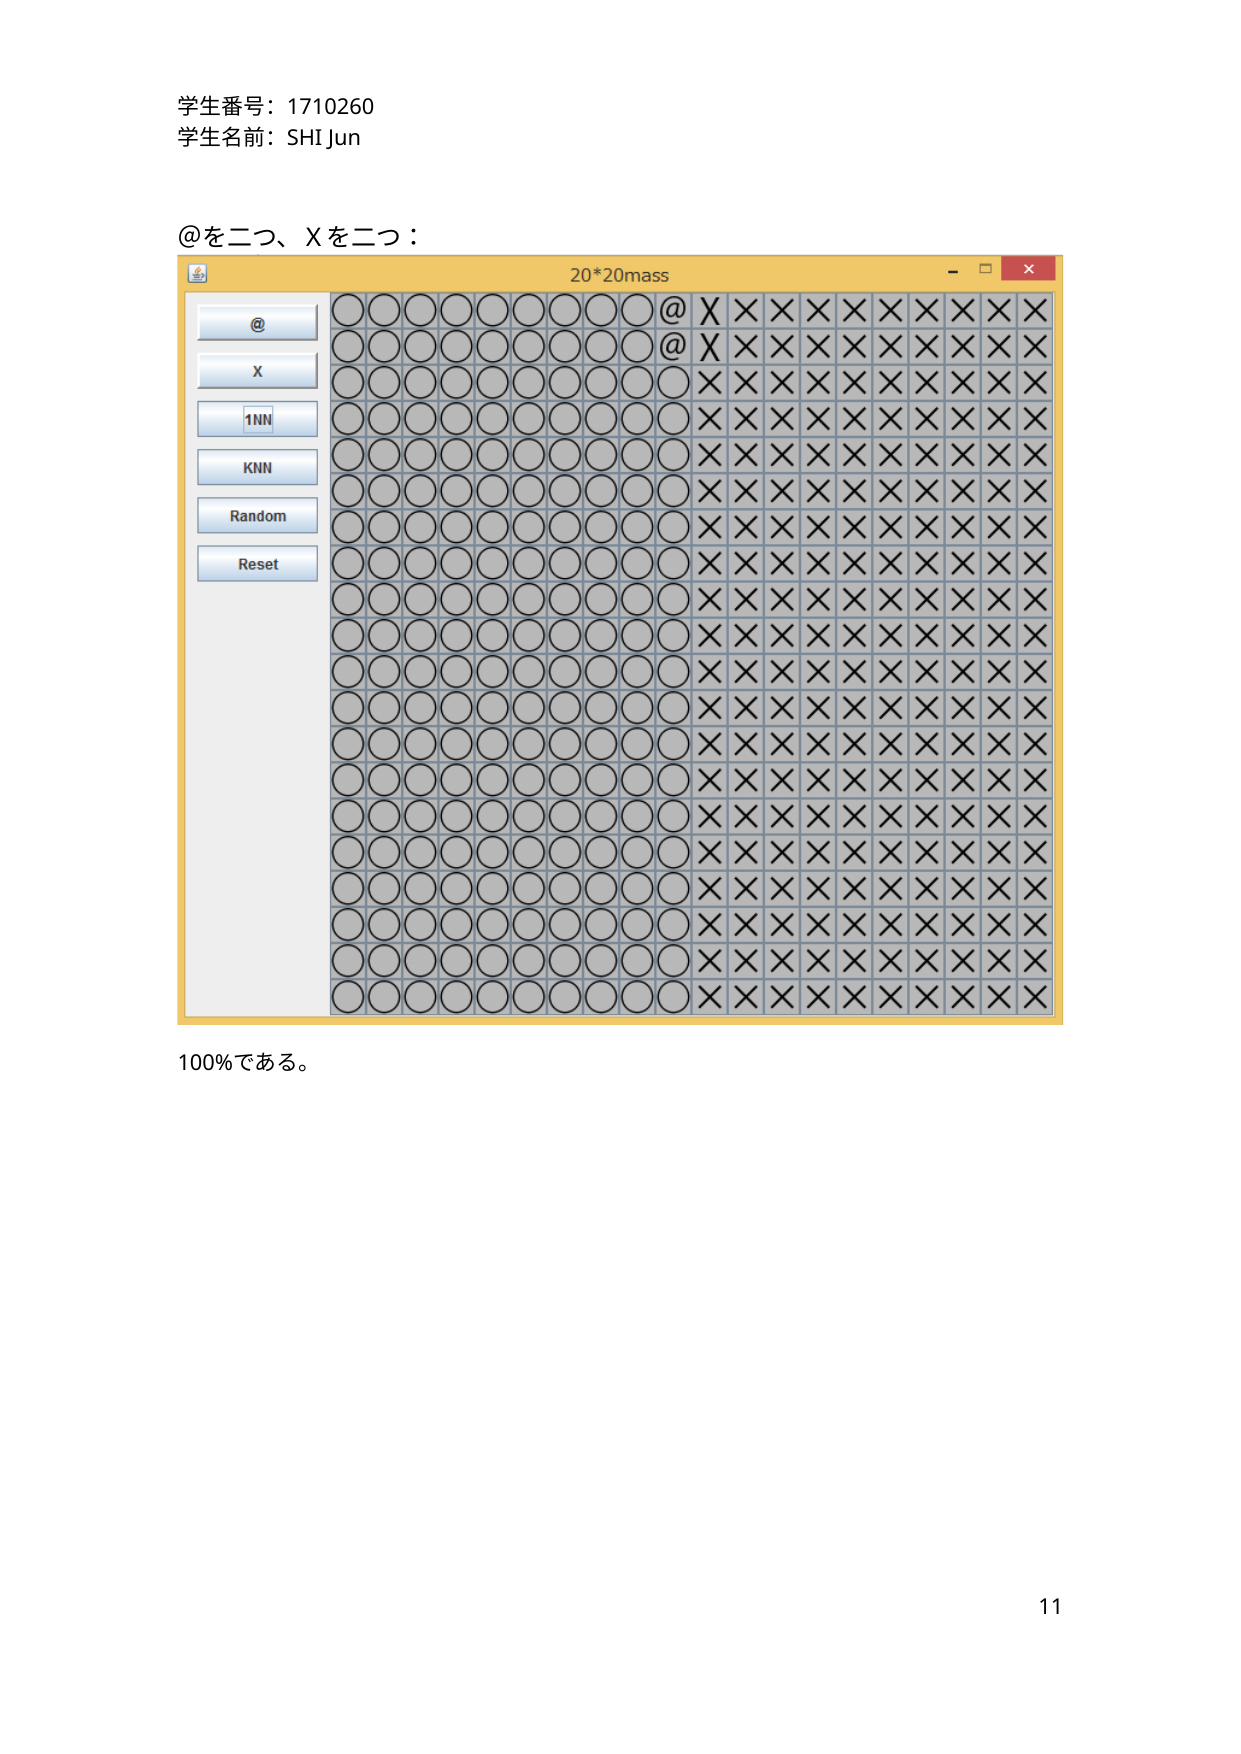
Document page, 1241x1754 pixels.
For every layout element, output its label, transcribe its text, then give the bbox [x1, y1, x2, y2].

picture [177, 254, 1064, 1025]
text 100%である。 [177, 1042, 1063, 1079]
subtitle ＠を二つ、Ｘを二つ： [177, 217, 1063, 254]
